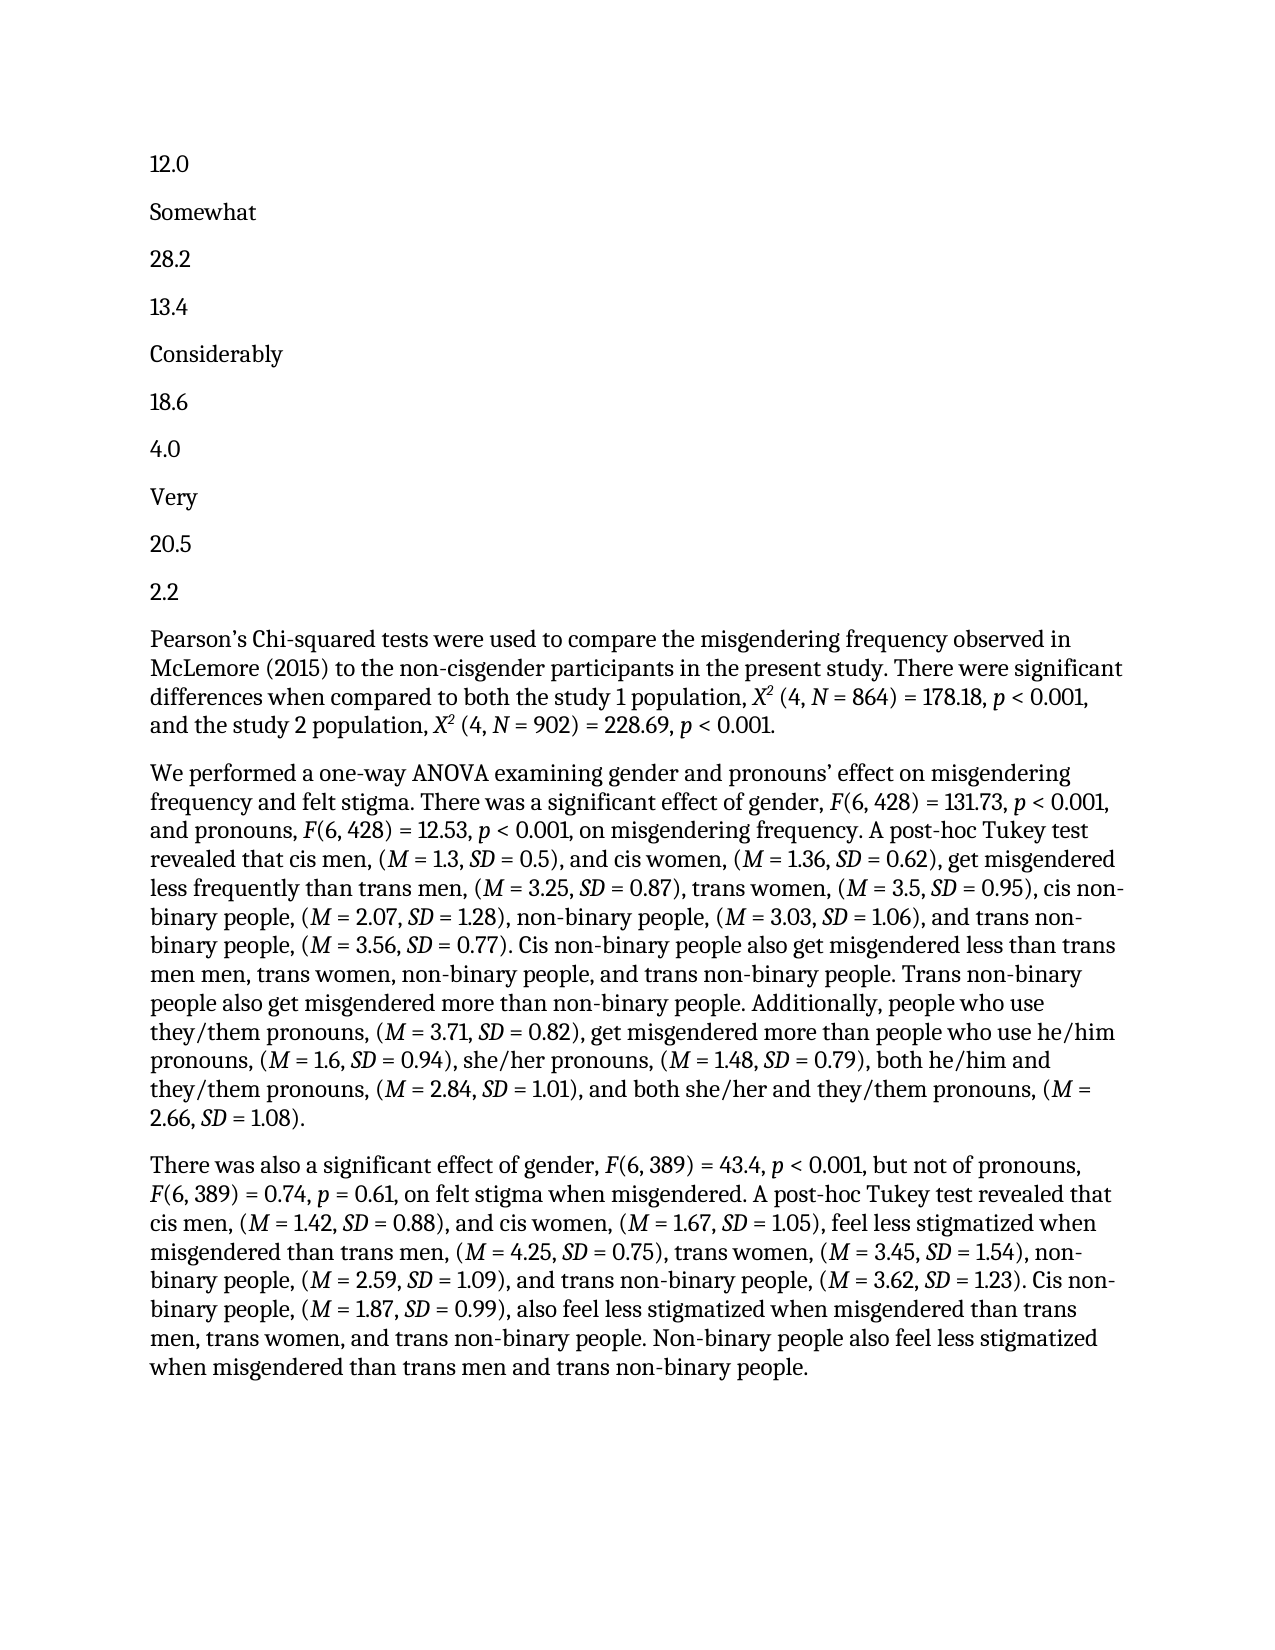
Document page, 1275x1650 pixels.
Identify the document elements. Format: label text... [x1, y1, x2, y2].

text 13.4 [150, 292, 1125, 321]
text 18.6 [150, 387, 1125, 416]
text Considerably [150, 340, 1125, 369]
text Very [150, 482, 1125, 511]
text 2.2 [150, 577, 1125, 606]
text We performed a one-way ANOVA examining gender and pronouns’ effect on misgendering frequency and felt stigma. There was a significant effect of gender, F(6, 428) = 131.73, p < 0.001, and pronouns, F(6, 428) = 12.53, p < 0.001, on misgendering frequency. A post-hoc Tukey test revealed that cis men, (M = 1.3, SD = 0.5), and cis women, (M = 1.36, SD = 0.62), get misgendered less frequently than trans men, (M = 3.25, SD = 0.87), trans women, (M = 3.5, SD = 0.95), cis non-binary people, (M = 2.07, SD = 1.28), non-binary people, (M = 3.03, SD = 1.06), and trans non-binary people, (M = 3.56, SD = 0.77). Cis non-binary people also get misgendered less than trans men men, trans women, non-binary people, and trans non-binary people. Trans non-binary people also get misgendered more than non-binary people. Additionally, people who use they/them pronouns, (M = 3.71, SD = 0.82), get misgendered more than people who use he/him pronouns, (M = 1.6, SD = 0.94), she/her pronouns, (M = 1.48, SD = 0.79), both he/him and they/them pronouns, (M = 2.84, SD = 1.01), and both she/her and they/them pronouns, (M = 2.66, SD = 1.08). [150, 759, 1125, 1132]
text 20.5 [150, 530, 1125, 559]
text There was also a significant effect of gender, F(6, 389) = 43.4, p < 0.001, but not of pronouns, F(6, 389) = 0.74, p = 0.61, on felt stigma when misgendered. A post-hoc Tukey test revealed that cis men, (M = 1.42, SD = 0.88), and cis women, (M = 1.67, SD = 1.05), feel less stigmatized when misgendered than trans men, (M = 4.25, SD = 0.75), trans women, (M = 3.45, SD = 1.54), non-binary people, (M = 2.59, SD = 1.09), and trans non-binary people, (M = 3.62, SD = 1.23). Cis non-binary people, (M = 1.87, SD = 0.99), also feel less stigmatized when misgendered than trans men, trans women, and trans non-binary people. Non-binary people also feel less stigmatized when misgendered than trans men and trans non-binary people. [150, 1151, 1125, 1381]
text 12.0 [150, 150, 1125, 179]
text Pearson’s Chi-squared tests were used to compare the misgendering frequency observed in McLemore (2015) to the non-cisgender participants in the present study. There were significant differences when compared to both the study 1 population, X2 (4, N = 864) = 178.18, p < 0.001, and the study 2 population, X2 (4, N = 902) = 228.69, p < 0.001. [150, 625, 1125, 740]
text Somewhat [150, 197, 1125, 226]
text 4.0 [150, 435, 1125, 464]
text 28.2 [150, 245, 1125, 274]
